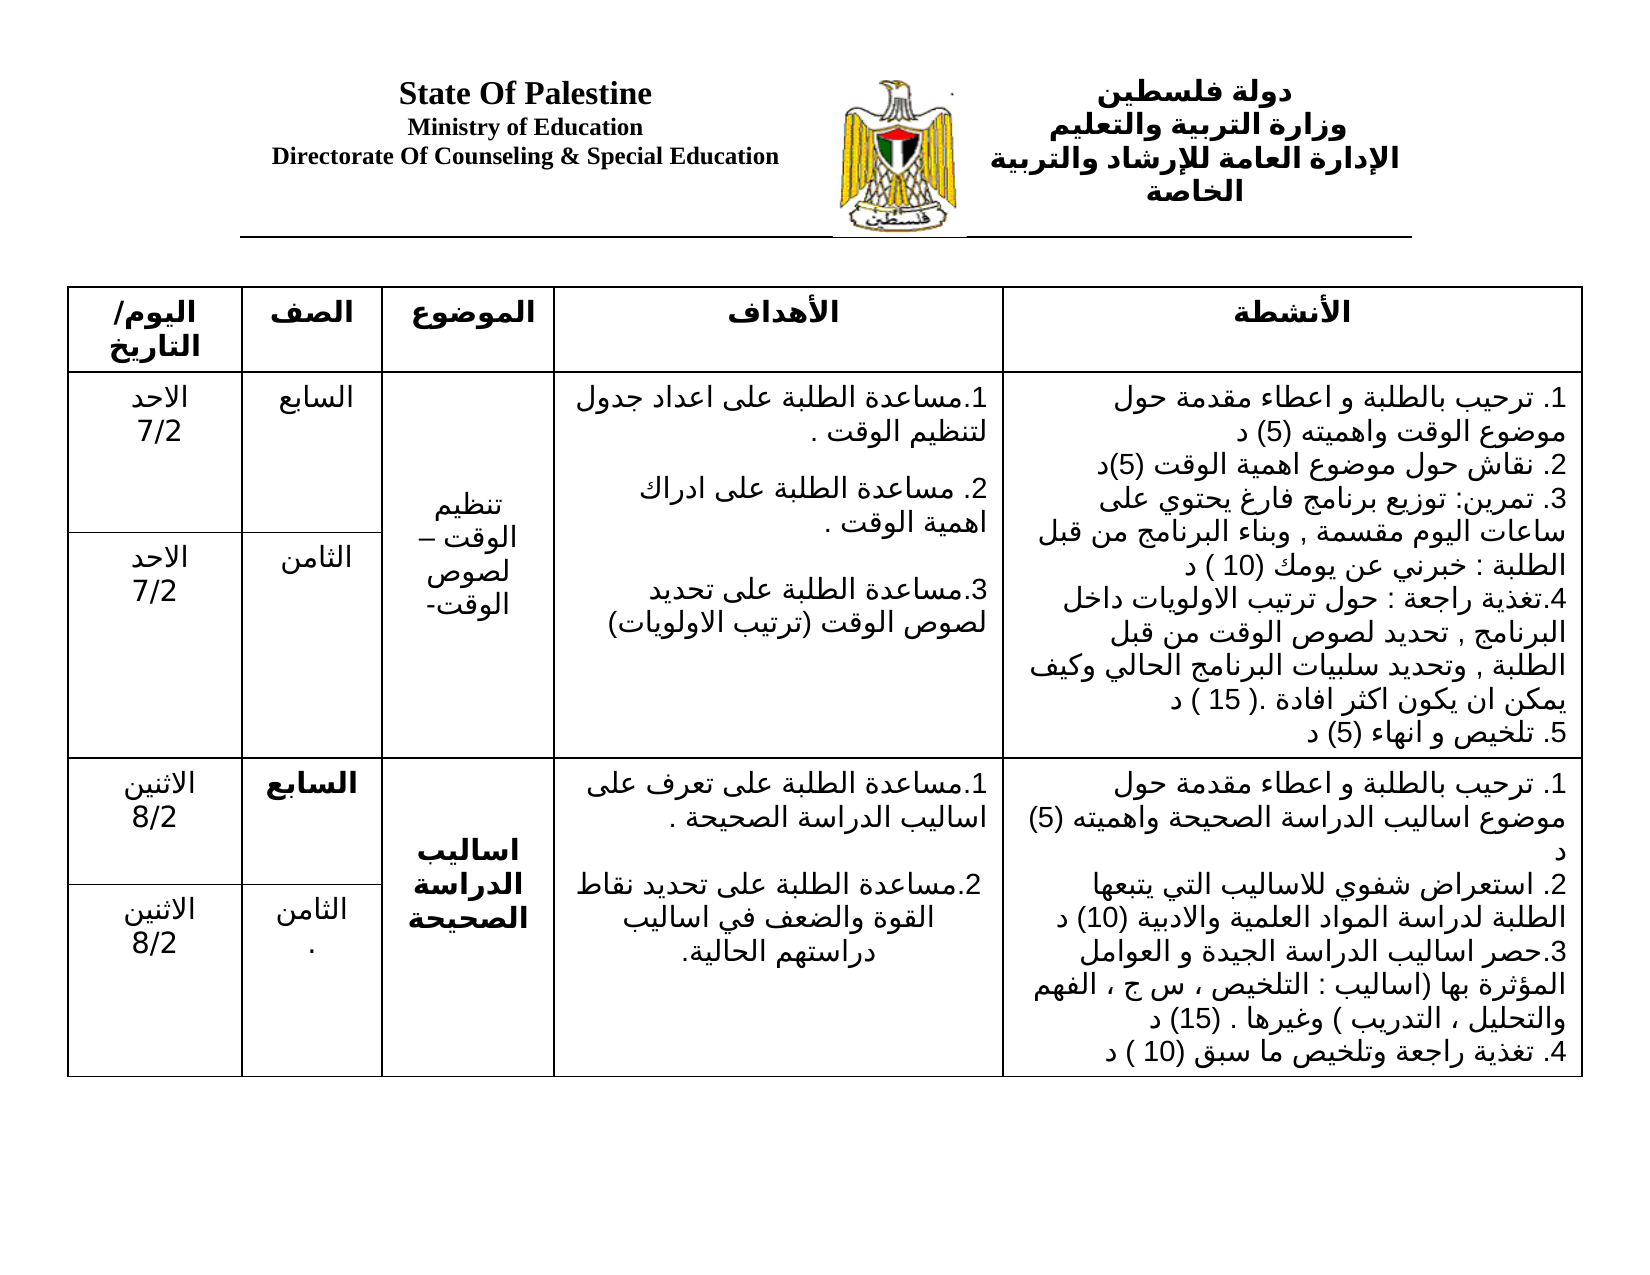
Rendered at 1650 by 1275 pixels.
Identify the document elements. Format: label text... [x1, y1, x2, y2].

table_cell الثامن . [243, 885, 381, 1076]
table_cell الاحد 7/2 [69, 533, 241, 757]
table_header الموضوع [383, 288, 553, 371]
table_header الأنشطة [1004, 288, 1581, 371]
table_cell الاثنين 8/2 [69, 885, 241, 1076]
picture [832, 73, 967, 237]
table_header الأهداف [555, 288, 1002, 371]
table_cell 1. ترحيب بالطلبة و اعطاء مقدمة حول موضوع اساليب الدراسة الصحيحة واهميته (5) د 2. استعراض شفوي للاساليب التي يتبعها الطلبة لدراسة المواد العلمية والادبية (10) د 3.حصر اساليب الدراسة الجيدة و العوامل المؤثرة بها (اساليب : التلخيص ، س ج ، الفهم والتحليل ، التدريب ) وغيرها . (15) د 4. تغذية راجعة وتلخيص ما سبق (10 ) د [1004, 759, 1581, 1076]
table_cell السابع [243, 759, 381, 884]
table_cell 1.مساعدة الطلبة على تعرف على اساليب الدراسة الصحيحة . 2.مساعدة الطلبة على تحديد نقاط القوة والضعف في اساليب دراستهم الحالية. [555, 759, 1002, 1076]
table_cell 1.مساعدة الطلبة على اعداد جدول لتنظيم الوقت . 2. مساعدة الطلبة على ادراك اهمية الوقت . 3.مساعدة الطلبة على تحديد لصوص الوقت (ترتيب الاولويات) [555, 373, 1002, 757]
table_cell تنظيم الوقت – لصوص الوقت- [383, 373, 553, 757]
table_cell الاحد 7/2 [69, 373, 241, 532]
table_cell الاثنين 8/2 [69, 759, 241, 884]
table_cell السابع [243, 373, 381, 532]
table_cell اساليب الدراسة الصحيحة [383, 759, 553, 1076]
table_header اليوم/التاريخ [69, 288, 241, 371]
table_header الصف [243, 288, 381, 371]
table_cell 1. ترحيب بالطلبة و اعطاء مقدمة حول موضوع الوقت واهميته (5) د 2. نقاش حول موضوع اهمية الوقت (5)د 3. تمرين: توزيع برنامج فارغ يحتوي على ساعات اليوم مقسمة , وبناء البرنامج من قبل الطلبة : خبرني عن يومك (10 ) د 4.تغذية راجعة : حول ترتيب الاولويات داخل البرنامج , تحديد لصوص الوقت من قبل الطلبة , وتحديد سلبيات البرنامج الحالي وكيف يمكن ان يكون اكثر افادة .( 15 ) د 5. تلخيص و انهاء (5) د [1004, 373, 1581, 757]
table_cell الثامن [243, 533, 381, 757]
